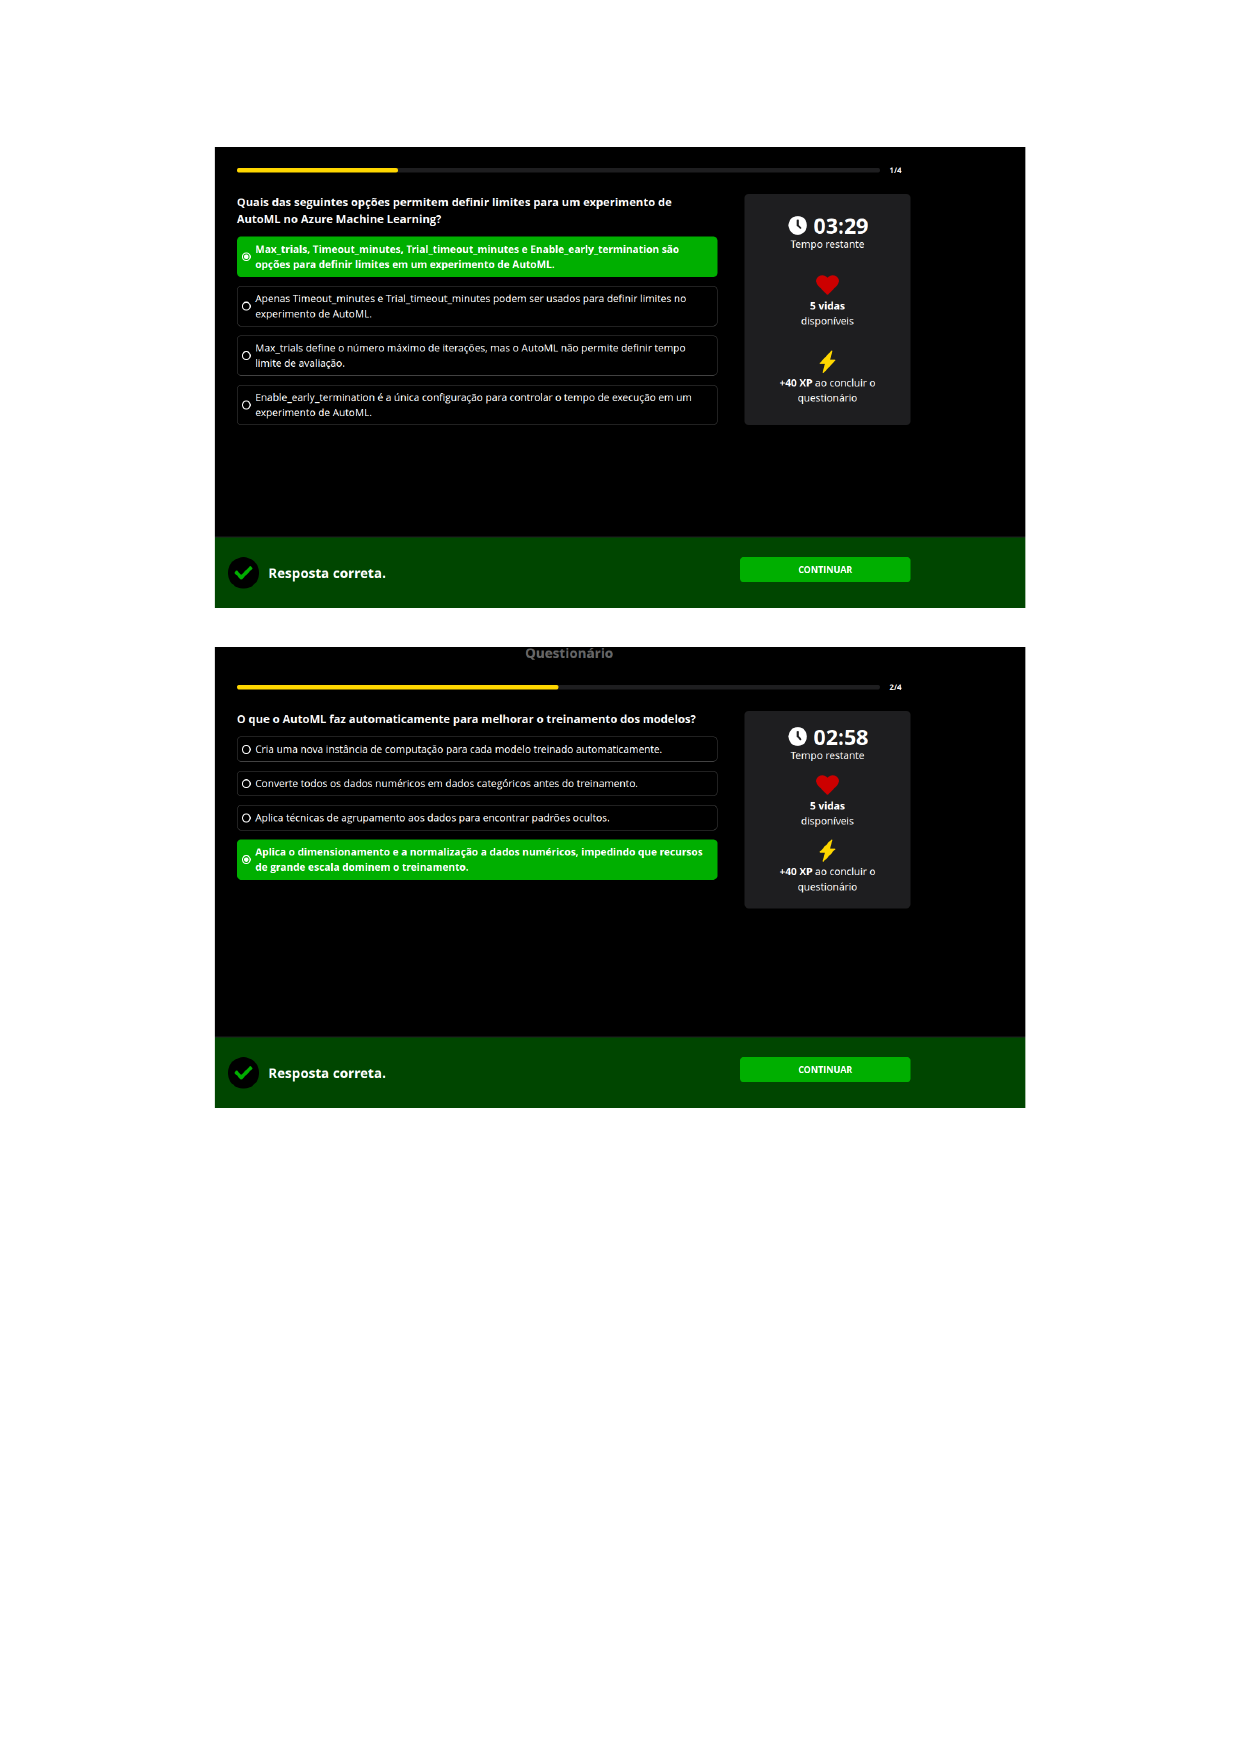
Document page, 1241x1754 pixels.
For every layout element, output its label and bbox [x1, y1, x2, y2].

picture [214, 147, 1026, 608]
picture [214, 647, 1026, 1108]
